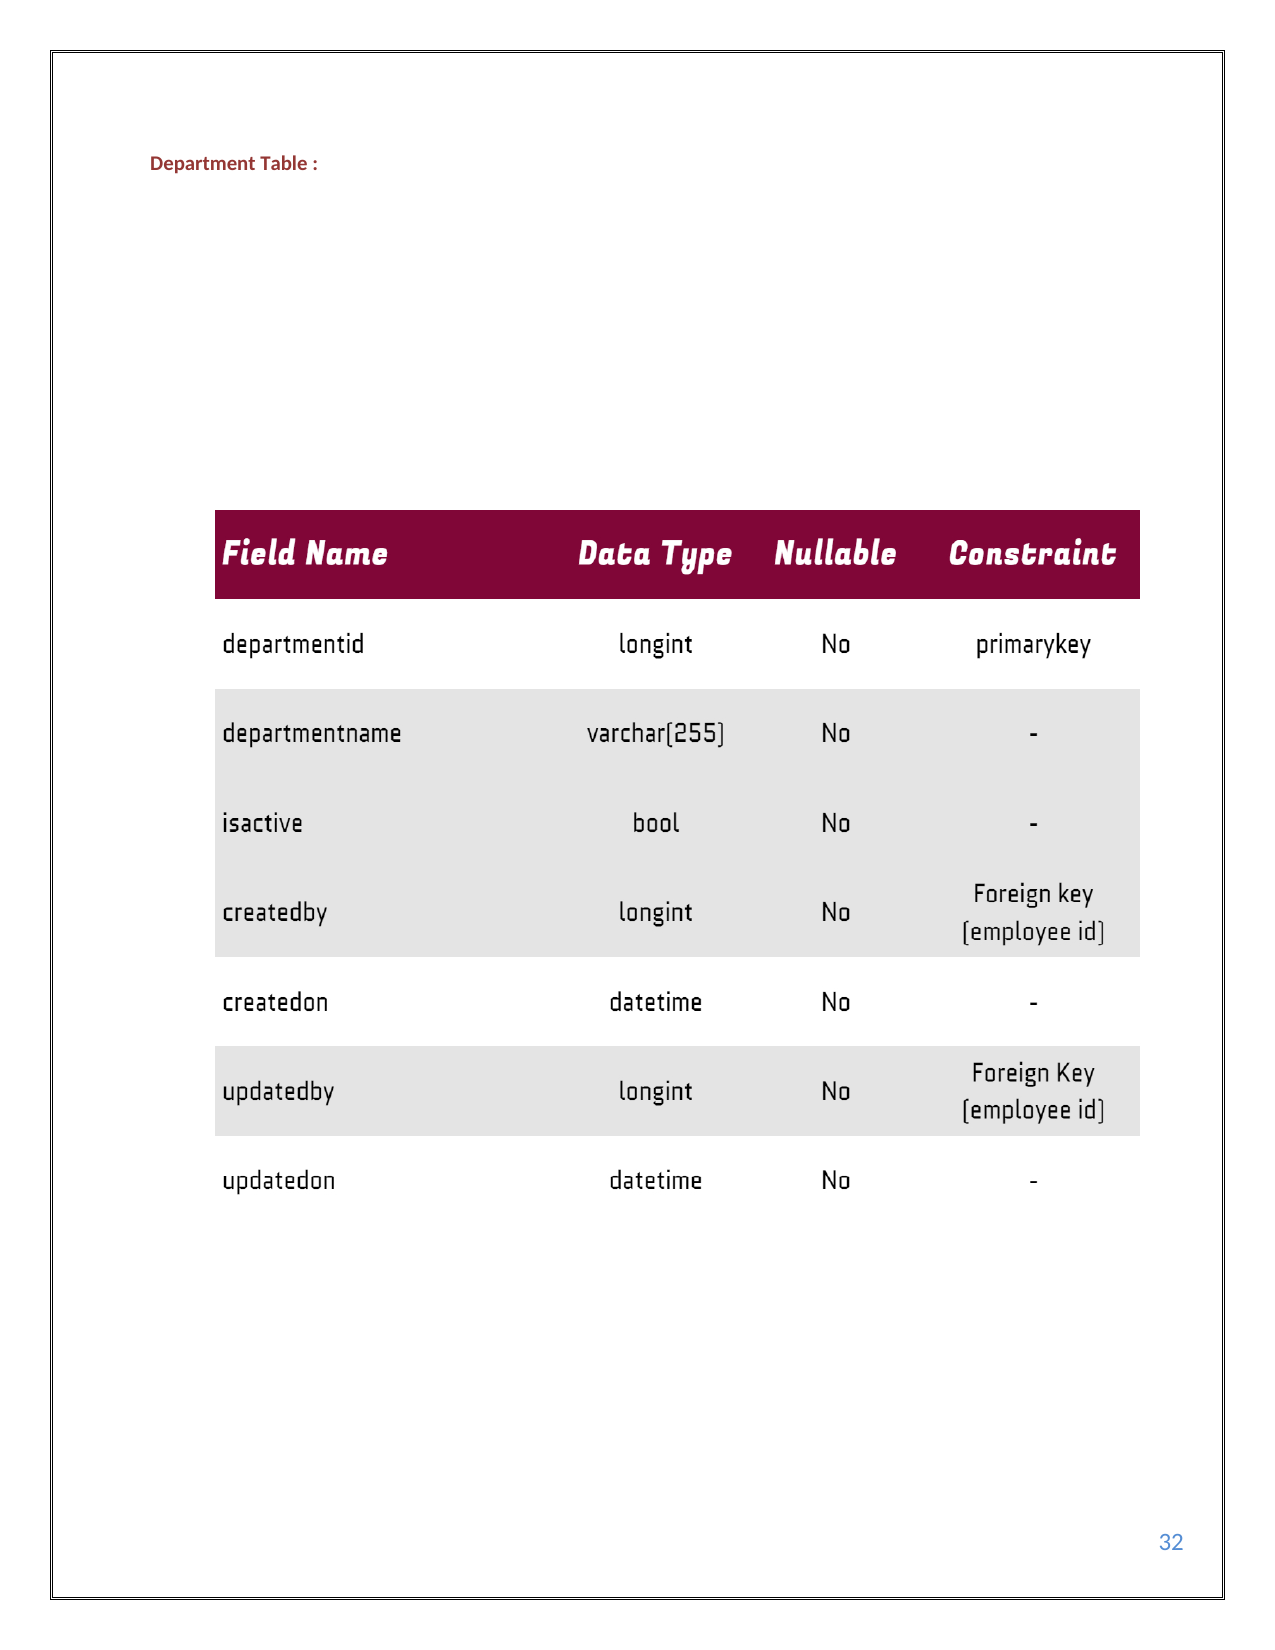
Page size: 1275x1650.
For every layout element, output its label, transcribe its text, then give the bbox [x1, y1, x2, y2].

list Department Table : [150, 150, 1125, 179]
picture [150, 179, 1207, 1440]
